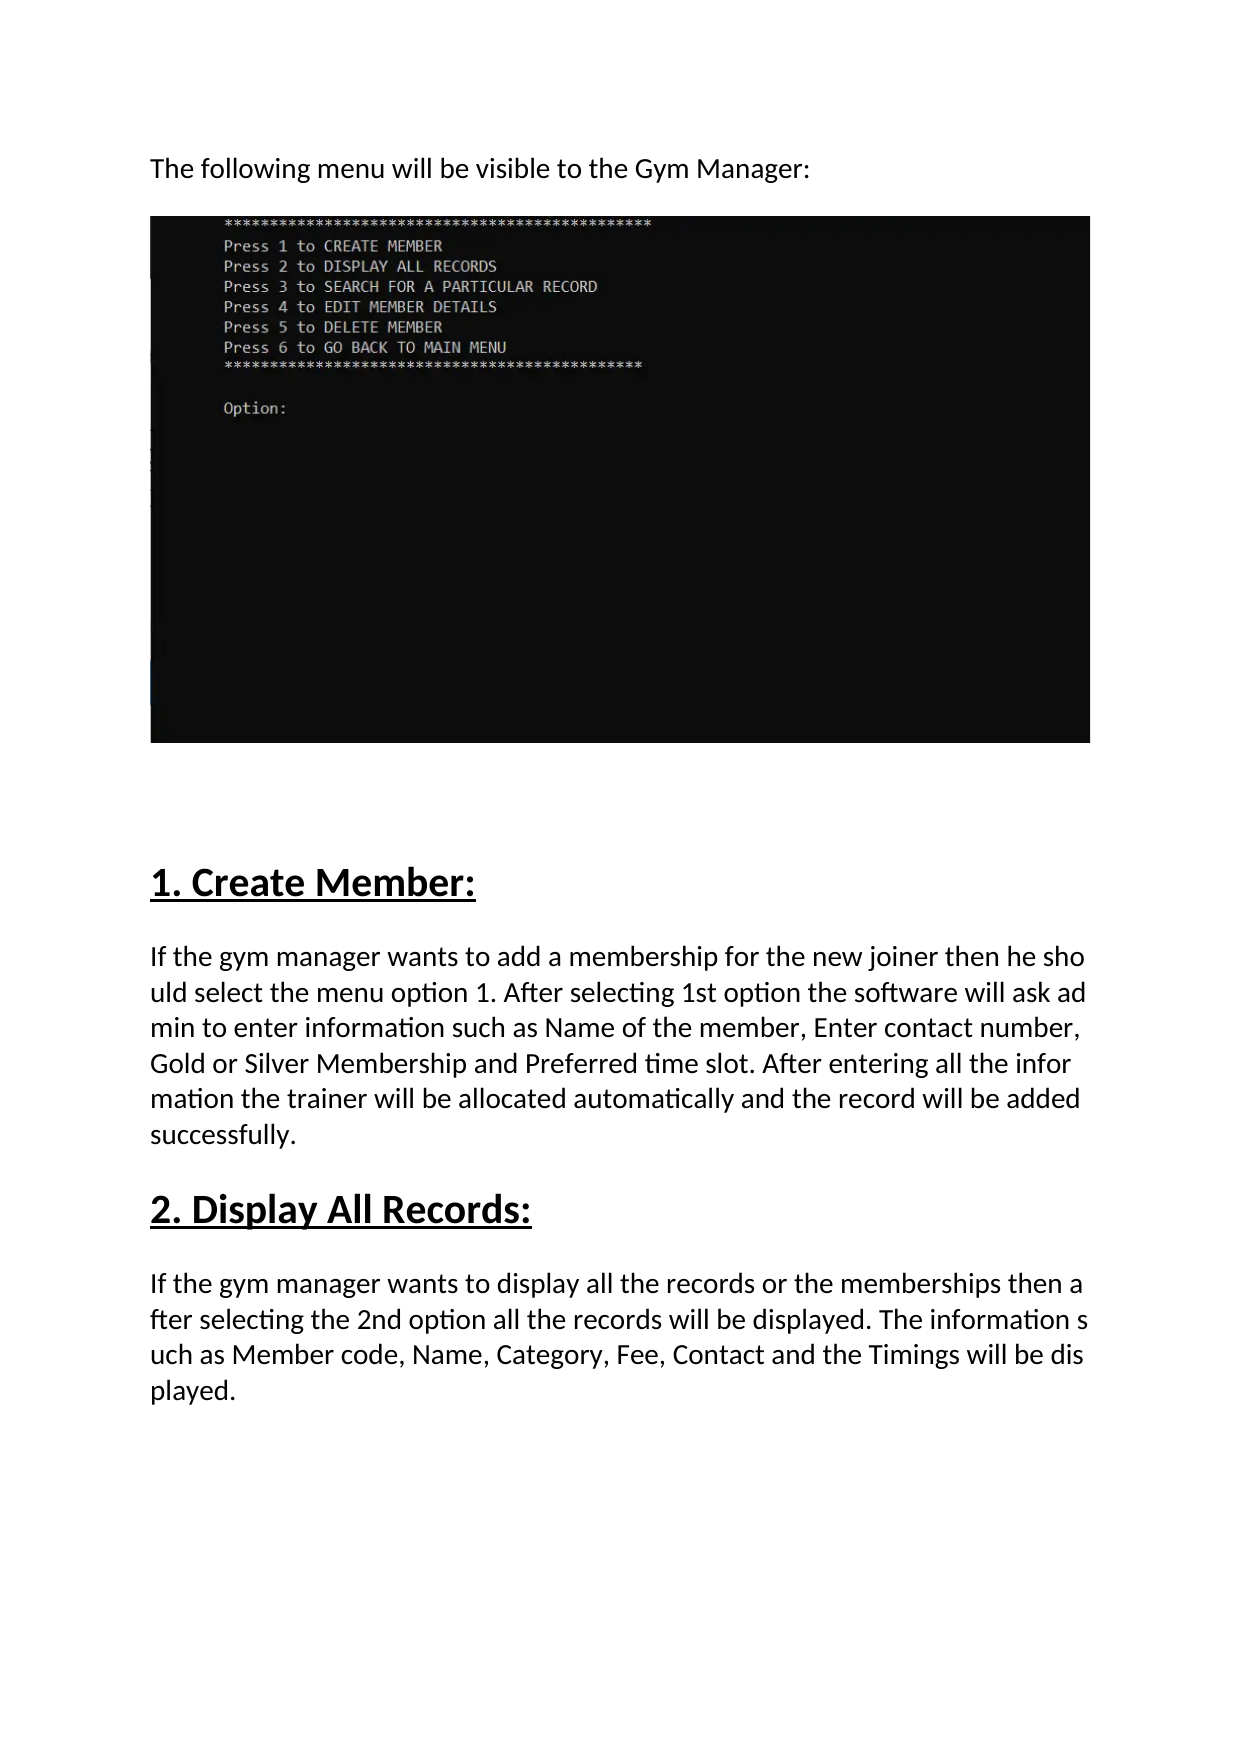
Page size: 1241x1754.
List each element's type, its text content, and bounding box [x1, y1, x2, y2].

text If the gym manager wants to add a membership for the new joiner then he should select the menu option 1. After selecting 1st option the software will ask admin to enter information such as Name of the member, Enter contact number, Gold or Silver Membership and Preferred time slot. After entering all the information the trainer will be allocated automatically and the record will be added successfully. [150, 938, 1090, 1152]
text 2. Display All Records: [150, 1183, 1090, 1234]
text If the gym manager wants to display all the records or the memberships then after selecting the 2nd option all the records will be displayed. The information such as Member code, Name, Category, Fee, Contact and the Timings will be displayed. [150, 1265, 1090, 1408]
text The following menu will be visible to the Gym Manager: [150, 150, 1090, 186]
text 1. Create Member: [150, 856, 1090, 907]
picture [150, 216, 1091, 743]
